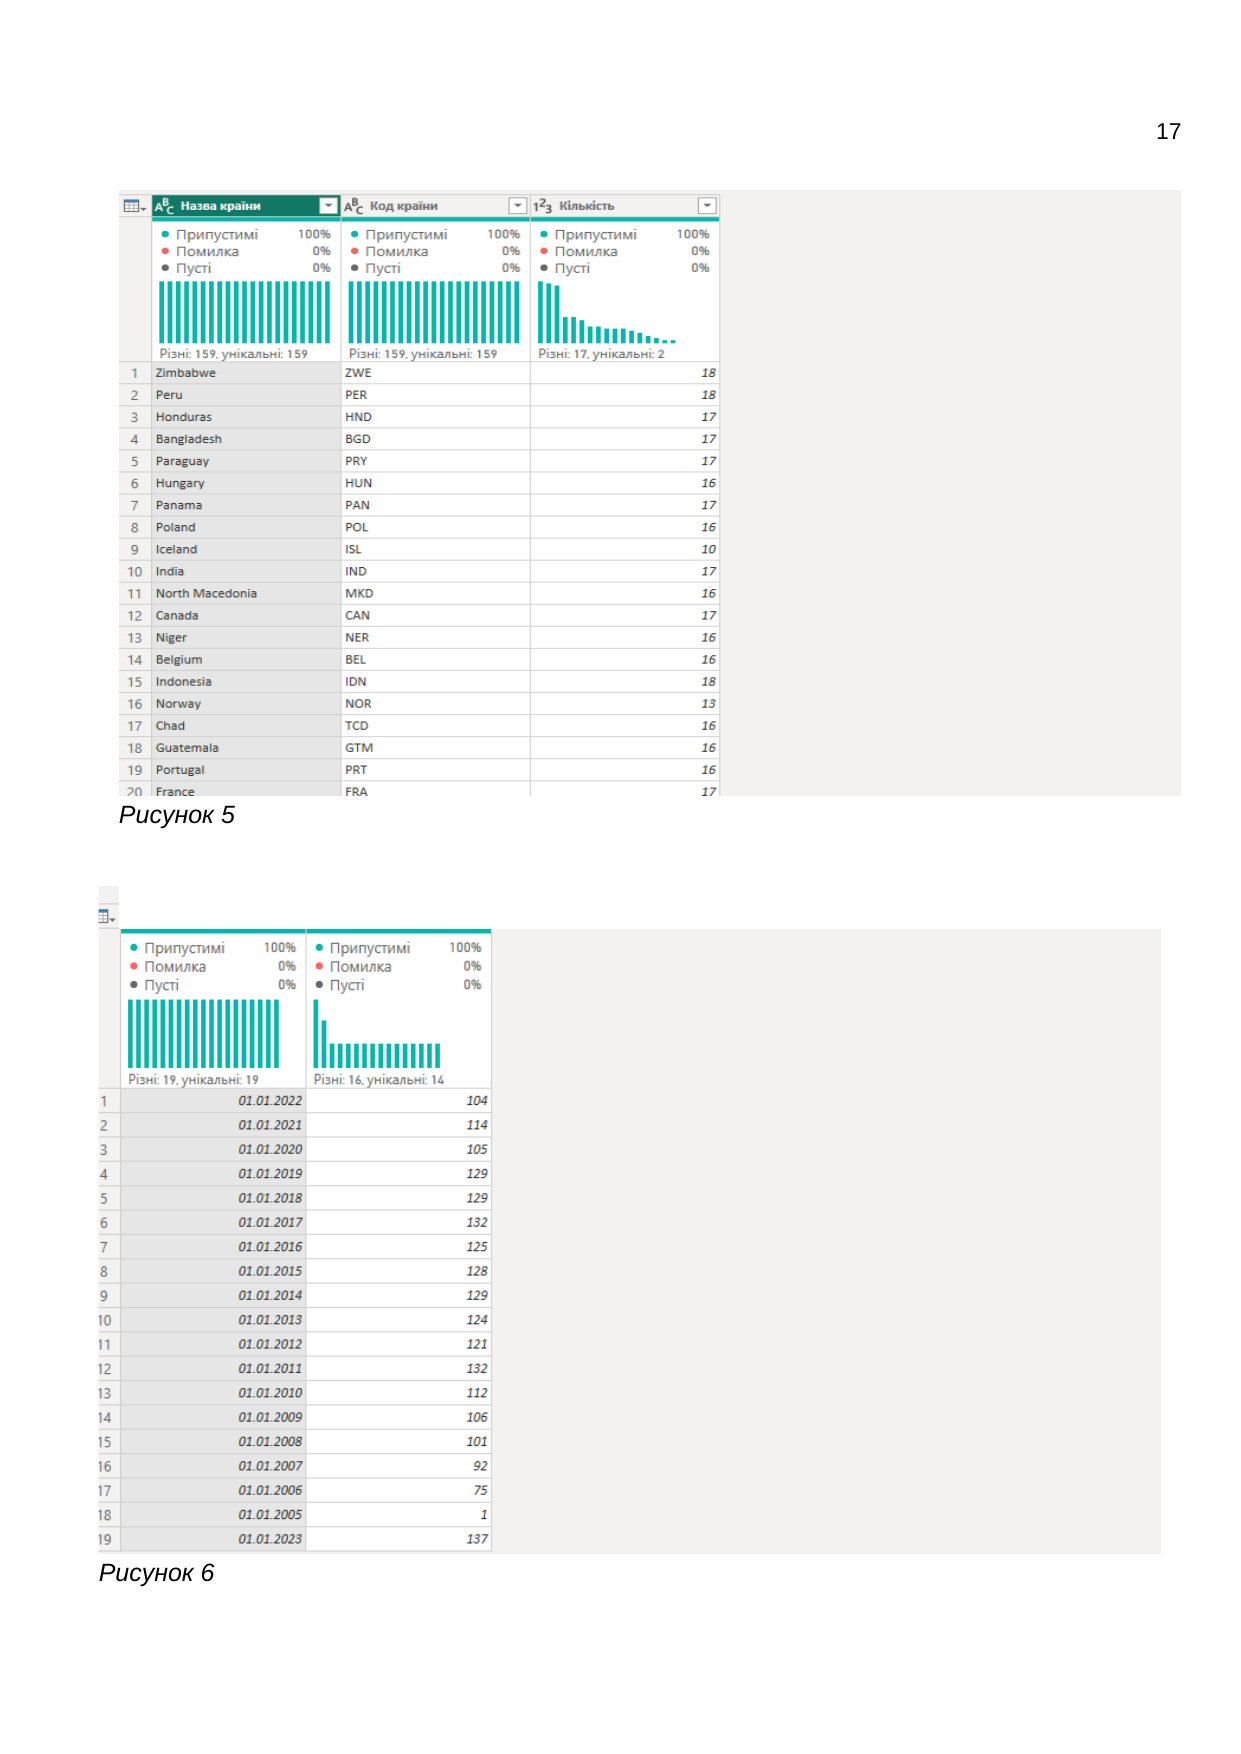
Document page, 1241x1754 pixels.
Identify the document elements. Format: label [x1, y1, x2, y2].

picture [98, 886, 1161, 1554]
picture [118, 190, 1182, 796]
